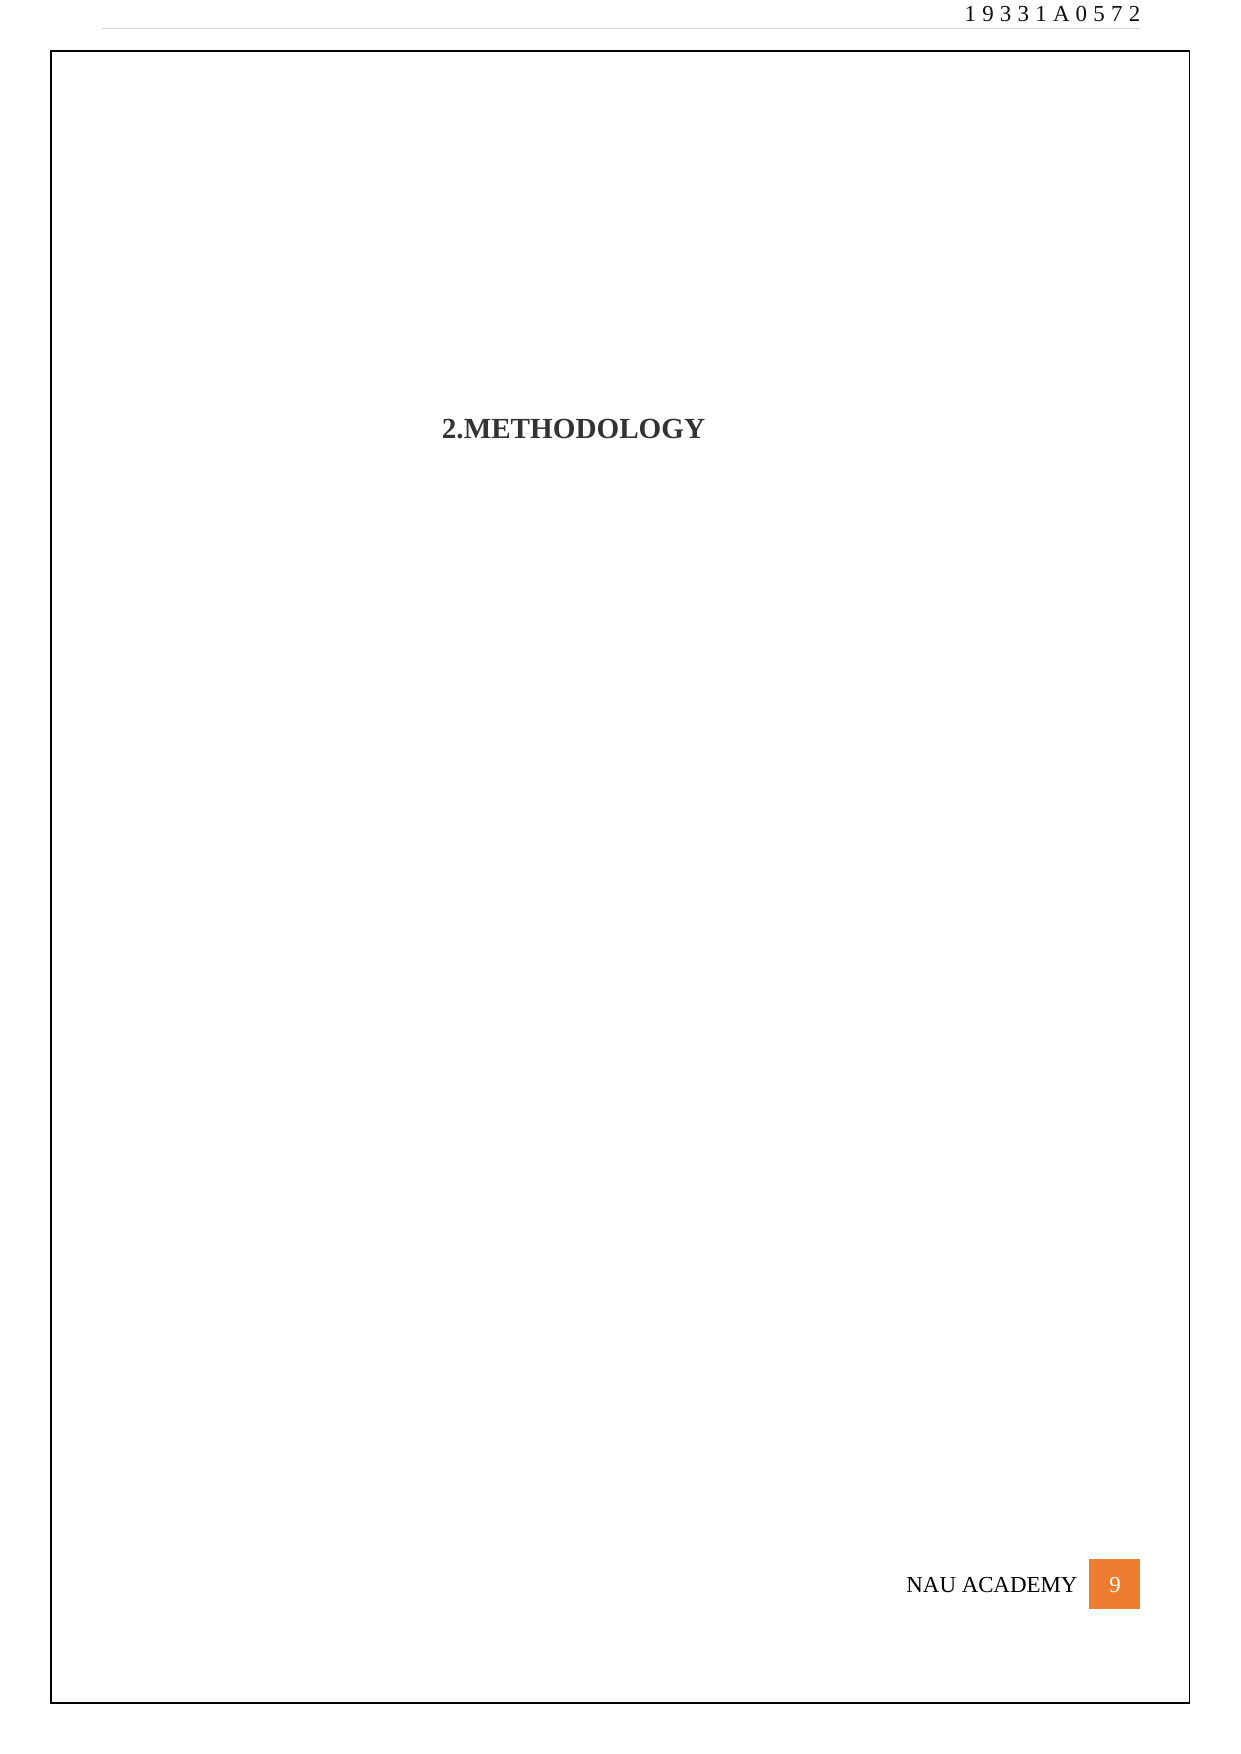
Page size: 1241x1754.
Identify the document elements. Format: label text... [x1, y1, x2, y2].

subtitle 2.METHODOLOGY [102, 411, 1044, 445]
